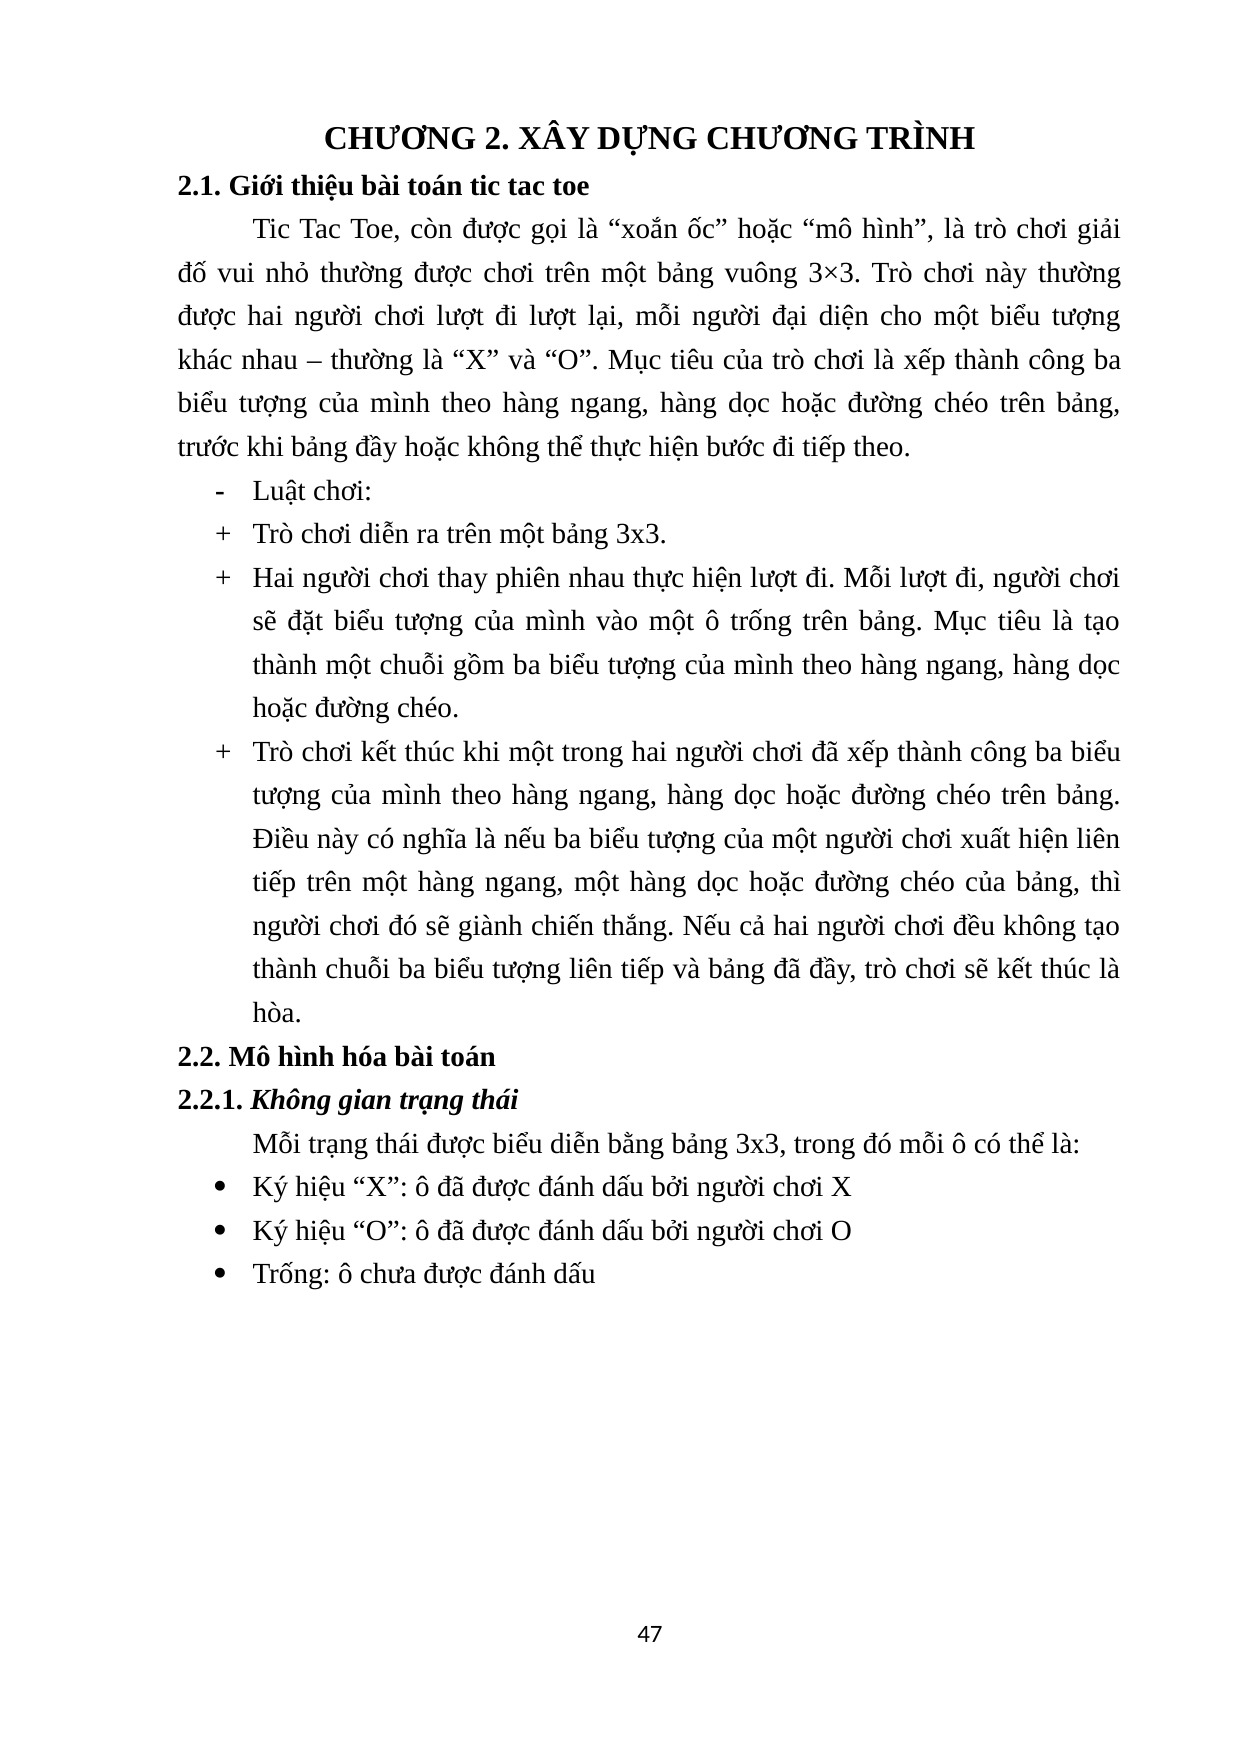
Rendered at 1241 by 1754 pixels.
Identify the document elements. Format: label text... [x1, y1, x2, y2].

list Ký hiệu “X”: ô đã được đánh dấu bởi người chơi X [215, 1169, 1122, 1203]
subtitle 2.1. Giới thiệu bài toán tic tac toe [177, 168, 1122, 201]
text Tic Tac Toe, còn được gọi là “xoắn ốc” hoặc “mô hình”, là trò chơi giải đố vui nhỏ thường được chơi trên một bảng vuông 3×3. Trò chơi này thường được hai người chơi lượt đi lượt lại, mỗi người đại diện cho một biểu tượng khác nhau – thường là “X” và “O”. Mục tiêu của trò chơi là xếp thành công ba biểu tượng của mình theo hàng ngang, hàng dọc hoặc đường chéo trên bảng, trước khi bảng đầy hoặc không thể thực hiện bước đi tiếp theo. [177, 211, 1122, 463]
list Ký hiệu “O”: ô đã được đánh dấu bởi người chơi O [215, 1213, 1122, 1247]
list Luật chơi: [215, 473, 1122, 506]
list Trò chơi kết thúc khi một trong hai người chơi đã xếp thành công ba biểu tượng của mình theo hàng ngang, hàng dọc hoặc đường chéo trên bảng. Điều này có nghĩa là nếu ba biểu tượng của một người chơi xuất hiện liên tiếp trên một hàng ngang, một hàng dọc hoặc đường chéo của bảng, thì người chơi đó sẽ giành chiến thắng. Nếu cả hai người chơi đều không tạo thành chuỗi ba biểu tượng liên tiếp và bảng đã đầy, trò chơi sẽ kết thúc là hòa. [215, 734, 1122, 1029]
text Mỗi trạng thái được biểu diễn bằng bảng 3x3, trong đó mỗi ô có thể là: [177, 1126, 1122, 1159]
subtitle 2.2. Mô hình hóa bài toán [177, 1039, 1122, 1072]
list Trống: ô chưa được đánh dấu [215, 1257, 1122, 1290]
subtitle CHƯƠNG 2. XÂY DỰNG CHƯƠNG TRÌNH [177, 118, 1122, 156]
list Hai người chơi thay phiên nhau thực hiện lượt đi. Mỗi lượt đi, người chơi sẽ đặt biểu tượng của mình vào một ô trống trên bảng. Mục tiêu là tạo thành một chuỗi gồm ba biểu tượng của mình theo hàng ngang, hàng dọc hoặc đường chéo. [215, 560, 1122, 724]
list Trò chơi diễn ra trên một bảng 3x3. [215, 516, 1122, 550]
subtitle 2.2.1. Không gian trạng thái [177, 1082, 1122, 1116]
